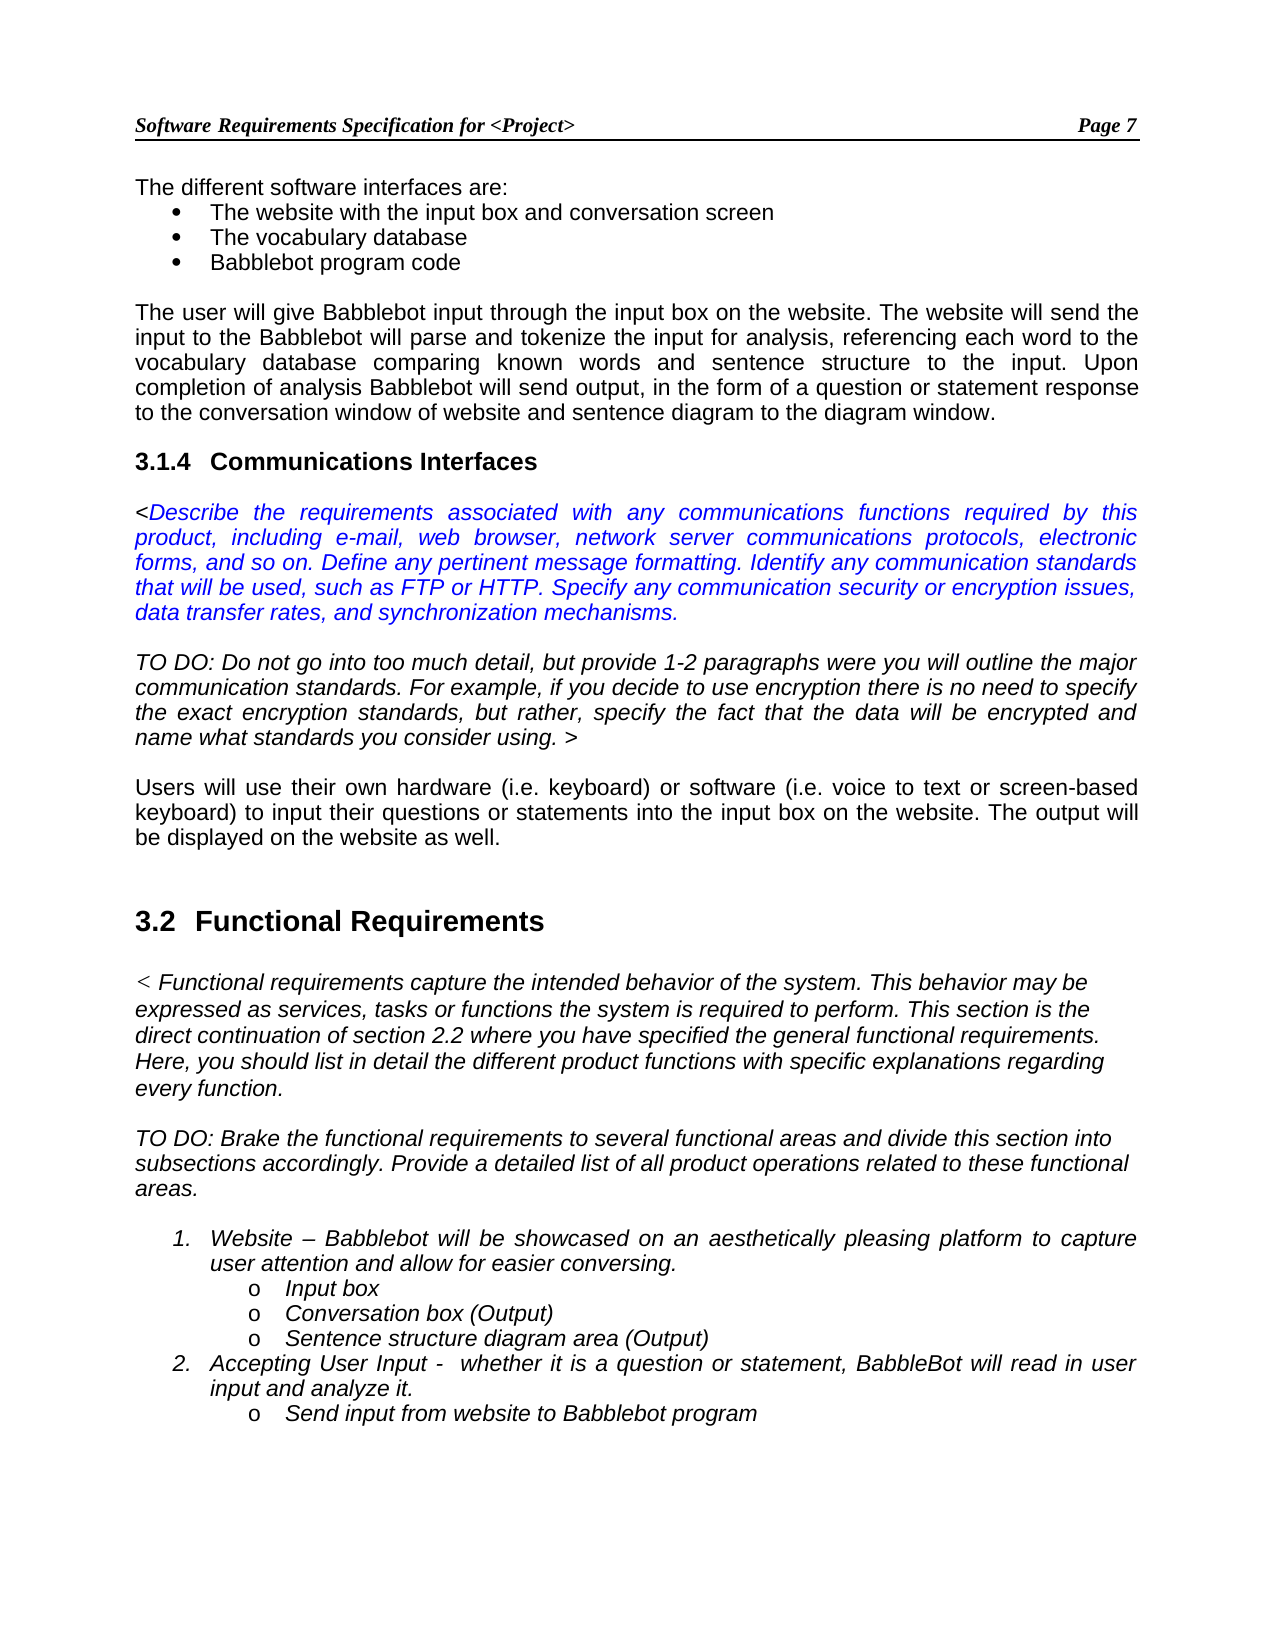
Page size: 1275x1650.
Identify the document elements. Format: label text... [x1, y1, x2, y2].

list Input box [247, 1276, 1140, 1301]
text The different software interfaces are: [135, 175, 1140, 200]
list Accepting User Input - whether it is a question or statement, BabbleBot will read in user input and analyze it. [172, 1351, 1140, 1401]
text TO DO: Do not go into too much detail, but provide 1-2 paragraphs were you will outline the major communication standards. For example, if you decide to use encryption there is no need to specify the exact encryption standards, but rather, specify the fact that the data will be encrypted and name what standards you consider using. > [135, 650, 1140, 750]
text TO DO: Brake the functional requirements to several functional areas and divide this section into subsections accordingly. Provide a detailed list of all product operations related to these functional areas. [135, 1126, 1140, 1201]
list The vocabulary database [172, 225, 1140, 250]
list The website with the input box and conversation screen [172, 200, 1140, 225]
text <Describe the requirements associated with any communications functions required by this product, including e-mail, web browser, network server communications protocols, electronic forms, and so on. Define any pertinent message formatting. Identify any communication standards that will be used, such as FTP or HTTP. Specify any communication security or encryption issues, data transfer rates, and synchronization mechanisms. [135, 500, 1140, 625]
subtitle Communications Interfaces [135, 450, 1140, 475]
list Conversation box (Output) [247, 1301, 1140, 1326]
list Sentence structure diagram area (Output) [247, 1326, 1140, 1351]
list Send input from website to Babblebot program [247, 1401, 1140, 1426]
list Babblebot program code [172, 250, 1140, 275]
text The user will give Babblebot input through the input box on the website. The website will send the input to the Babblebot will parse and tokenize the input for analysis, referencing each word to the vocabulary database comparing known words and sentence structure to the input. Upon completion of analysis Babblebot will send output, in the form of a question or statement response to the conversation window of website and sentence diagram to the diagram window. [135, 300, 1140, 425]
list Website – Babblebot will be showcased on an aesthetically pleasing platform to capture user attention and allow for easier conversing. [172, 1226, 1140, 1276]
text Users will use their own hardware (i.e. keyboard) or software (i.e. voice to text or screen-based keyboard) to input their questions or statements into the input box on the website. The output will be displayed on the website as well. [135, 775, 1140, 850]
text < Functional requirements capture the intended behavior of the system. This behavior may be expressed as services, tasks or functions the system is required to perform. This section is the direct continuation of section 2.2 where you have specified the general functional requirements. Here, you should list in detail the different product functions with specific explanations regarding every function. [135, 967, 1140, 1101]
subtitle Functional Requirements [135, 904, 1140, 938]
